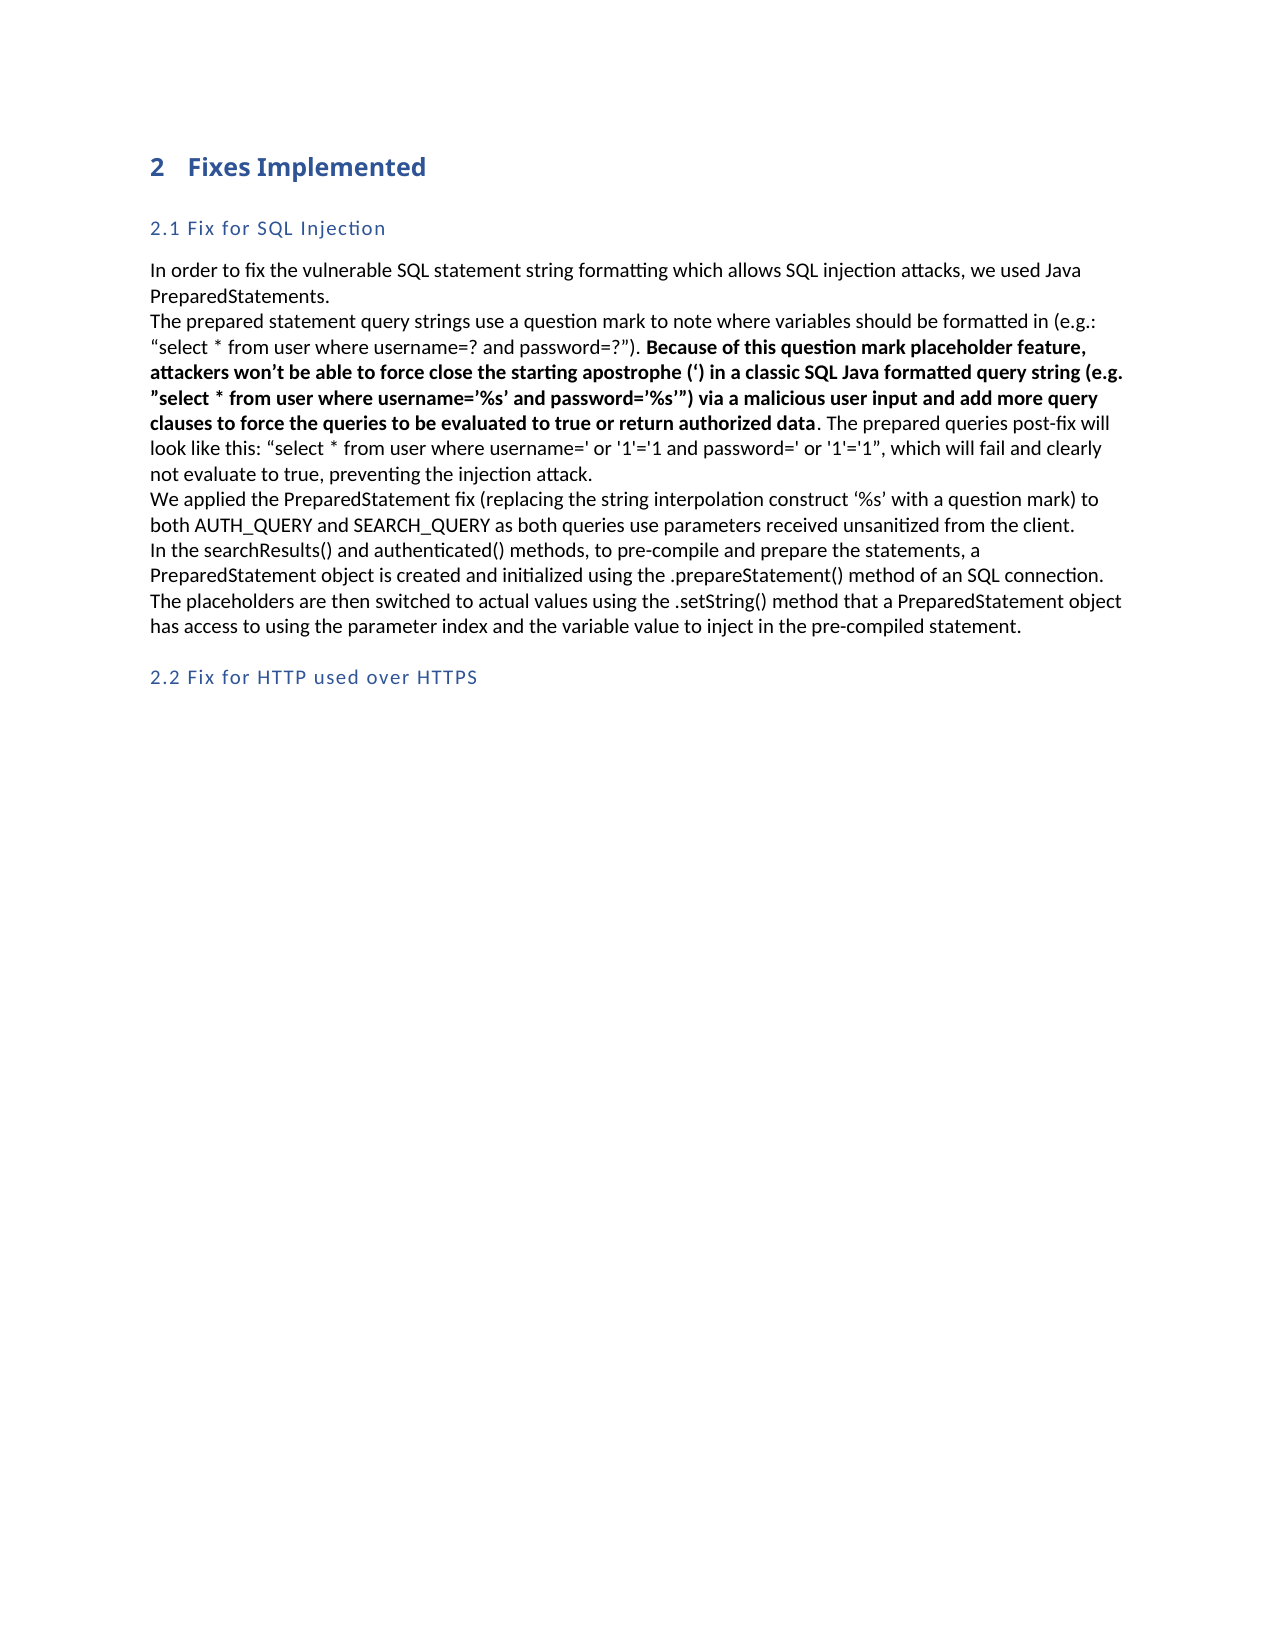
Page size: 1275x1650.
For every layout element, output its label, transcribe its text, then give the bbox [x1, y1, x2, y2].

text We applied the PreparedStatement fix (replacing the string interpolation construct ‘%s’ with a question mark) to both AUTH_QUERY and SEARCH_QUERY as both queries use parameters received unsanitized from the client. [150, 486, 1125, 537]
subtitle Fix for SQL Injection [150, 216, 1125, 241]
text The prepared statement query strings use a question mark to note where variables should be formatted in (e.g.: “select * from user where username=? and password=?”). Because of this question mark placeholder feature, attackers won’t be able to force close the starting apostrophe (‘) in a classic SQL Java formatted query string (e.g. ”select * from user where username=’%s’ and password=’%s’”) via a malicious user input and add more query clauses to force the queries to be evaluated to true or return authorized data. The prepared queries post-fix will look like this: “select * from user where username=' or '1'='1 and password=' or '1'='1”, which will fail and clearly not evaluate to true, preventing the injection attack. [150, 308, 1125, 486]
subtitle Fix for HTTP used over HTTPS [150, 664, 1125, 690]
text In the searchResults() and authenticated() methods, to pre-compile and prepare the statements, a PreparedStatement object is created and initialized using the .prepareStatement() method of an SQL connection. The placeholders are then switched to actual values using the .setString() method that a PreparedStatement object has access to using the parameter index and the variable value to inject in the pre-compiled statement. [150, 537, 1125, 639]
subtitle Fixes Implemented [150, 150, 1125, 184]
text In order to fix the vulnerable SQL statement string formatting which allows SQL injection attacks, we used Java PreparedStatements. [150, 258, 1125, 308]
